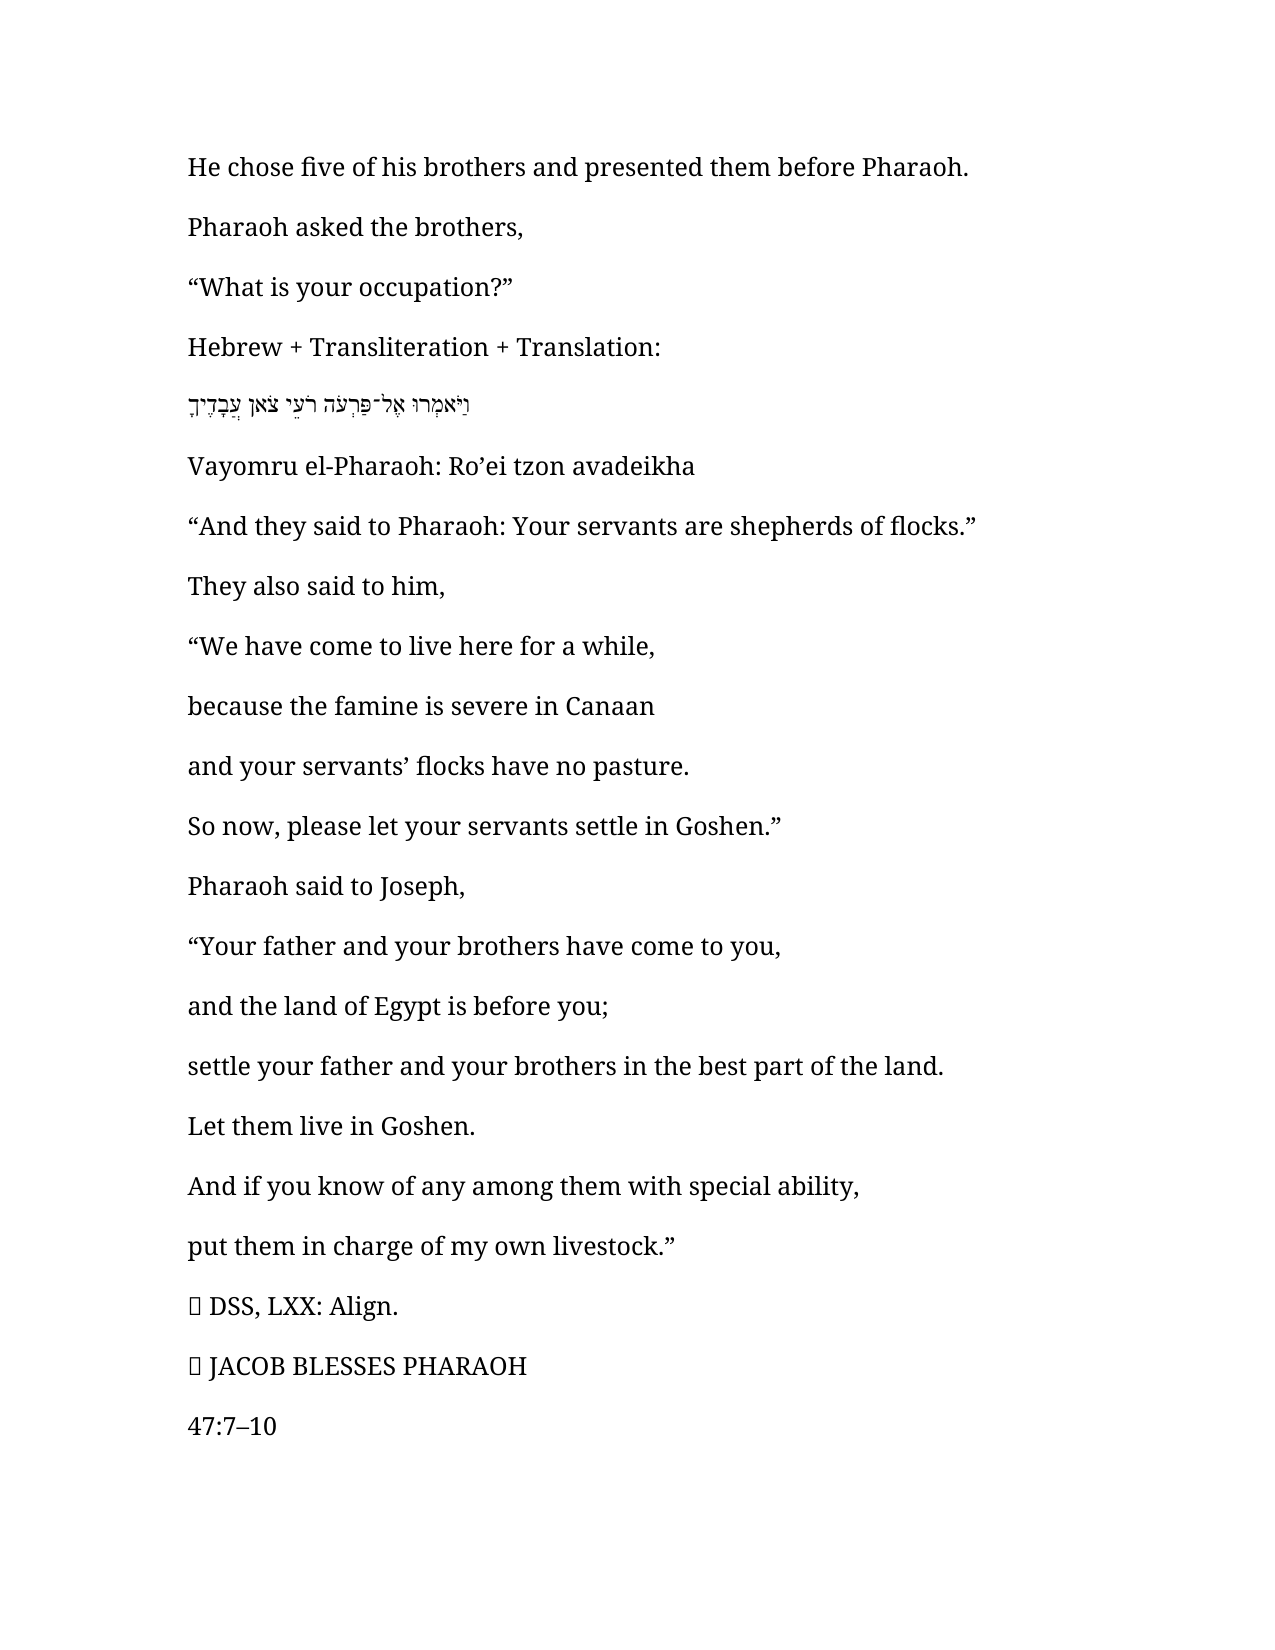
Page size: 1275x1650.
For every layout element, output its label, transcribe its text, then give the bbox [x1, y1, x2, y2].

text 47:7–10 [187, 1408, 1087, 1442]
text “And they said to Pharaoh: Your servants are shepherds of flocks.” [187, 508, 1087, 542]
text put them in charge of my own livestock.” [187, 1228, 1087, 1262]
text “Your father and your brothers have come to you, [187, 928, 1087, 962]
text ✅ DSS, LXX: Align. [187, 1288, 1087, 1322]
text “We have come to live here for a while, [187, 628, 1087, 662]
text So now, please let your servants settle in Goshen.” [187, 808, 1087, 842]
text settle your father and your brothers in the best part of the land. [187, 1048, 1087, 1082]
text They also said to him, [187, 568, 1087, 602]
text And if you know of any among them with special ability, [187, 1168, 1087, 1202]
text He chose five of his brothers and presented them before Pharaoh. [187, 150, 1087, 184]
text and your servants’ flocks have no pasture. [187, 748, 1087, 782]
text “What is your occupation?” [187, 270, 1087, 304]
text 📜 JACOB BLESSES PHARAOH [187, 1348, 1087, 1382]
text Let them live in Goshen. [187, 1108, 1087, 1142]
text Vayomru el-Pharaoh: Ro’ei tzon avadeikha [187, 448, 1087, 482]
text Pharaoh said to Joseph, [187, 868, 1087, 902]
text and the land of Egypt is before you; [187, 988, 1087, 1022]
text because the famine is severe in Canaan [187, 688, 1087, 722]
text וַיֹּאמְרוּ אֶל־פַּרְעֹה רֹעֵי צֹאן עֲבָדֶיךָ [187, 390, 1087, 423]
text Hebrew + Transliteration + Translation: [187, 330, 1087, 364]
text Pharaoh asked the brothers, [187, 210, 1087, 244]
